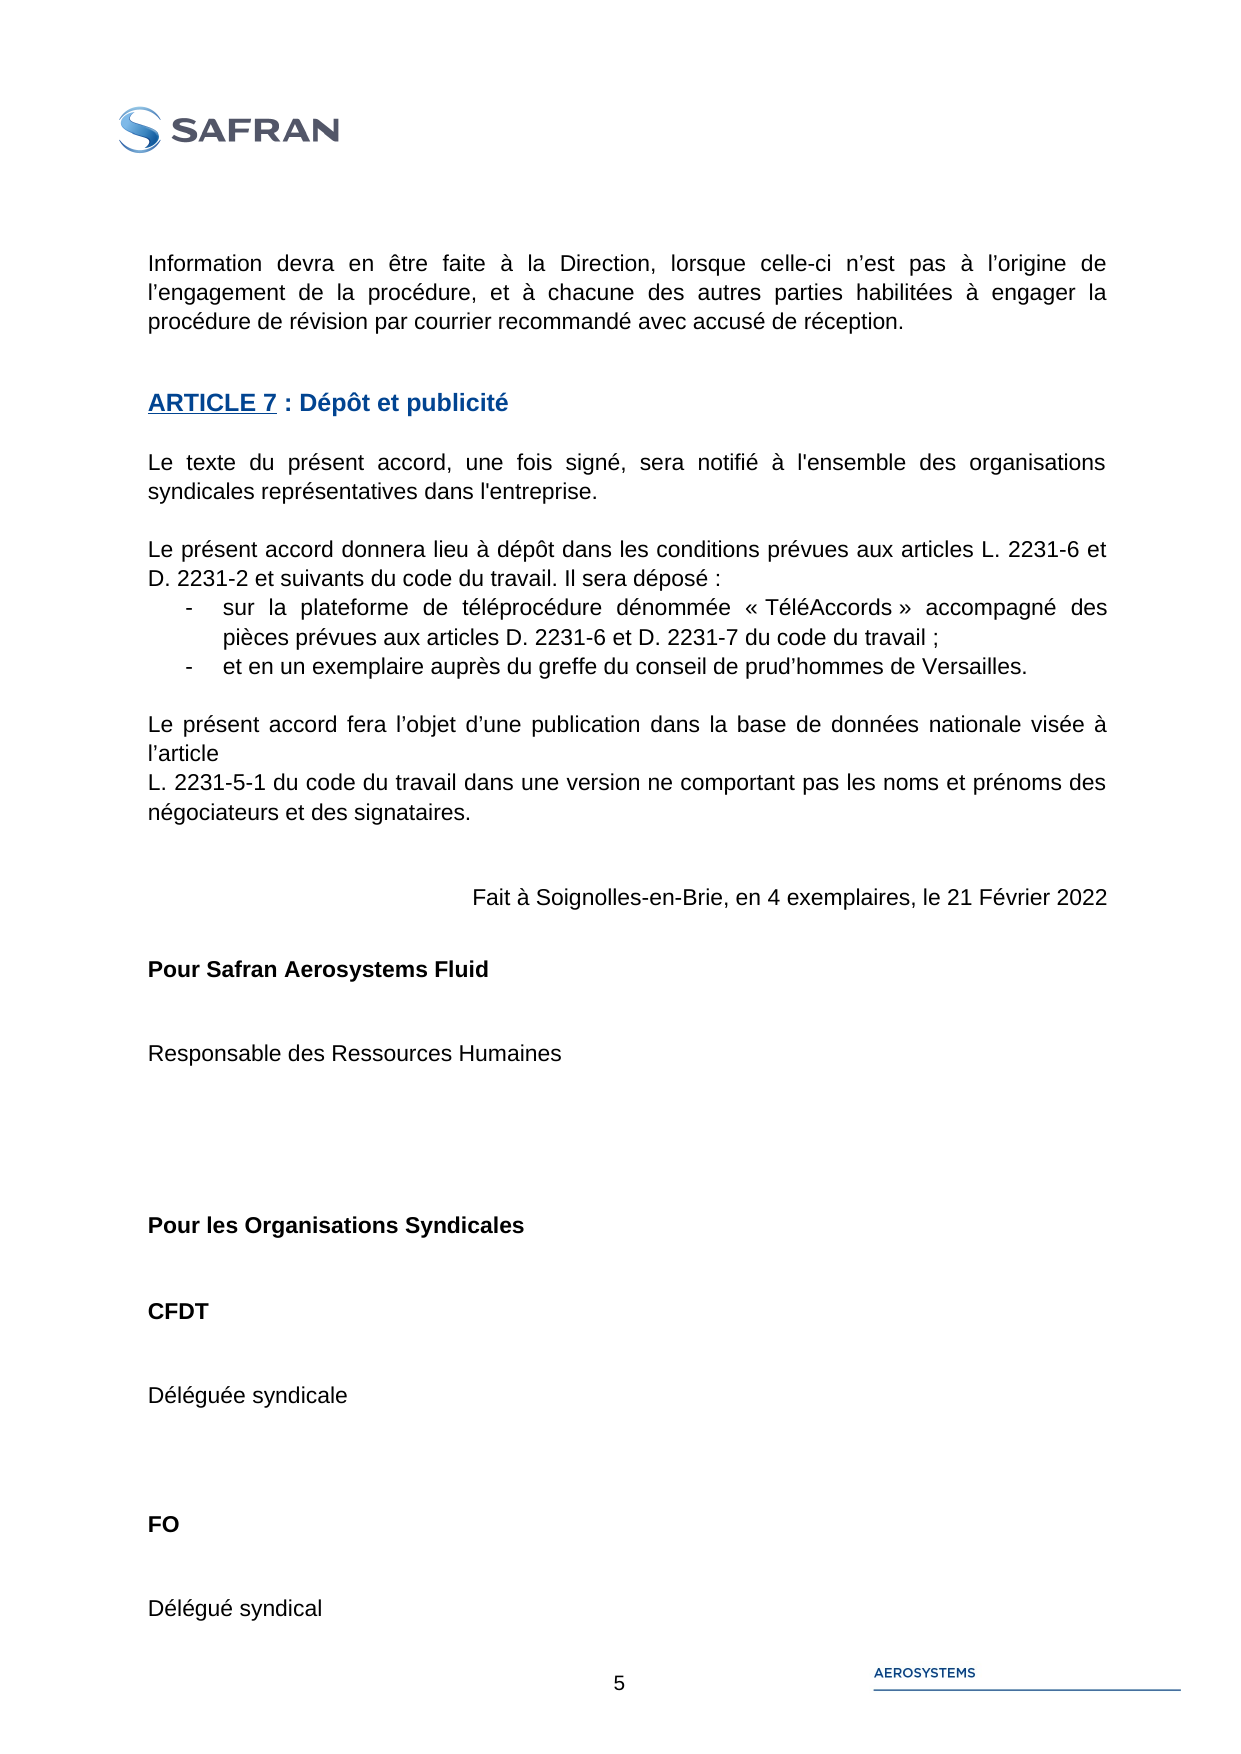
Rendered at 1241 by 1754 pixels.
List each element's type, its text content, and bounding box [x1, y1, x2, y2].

text Le présent accord donnera lieu à dépôt dans les conditions prévues aux articles L. 2231-6 et D. 2231-2 et suivants du code du travail. Il sera déposé : [148, 534, 1107, 592]
picture [0, 0, 356, 178]
text CFDT [148, 1298, 1107, 1324]
text Le texte du présent accord, une fois signé, sera notifié à l'ensemble des organisations syndicales représentatives dans l'entreprise. [148, 447, 1107, 505]
list et en un exemplaire auprès du greffe du conseil de prud’hommes de Versailles. [185, 651, 1107, 680]
text Fait à Soignolles-en-Brie, en 4 exemplaires, le 21 Février 2022 [91, 884, 1107, 911]
text ARTICLE 7 : Dépôt et publicité [148, 388, 1107, 417]
text Délégué syndical [148, 1594, 1107, 1621]
text Responsable des Ressources Humaines [148, 1040, 1107, 1066]
text Information devra en être faite à la Direction, lorsque celle-ci n’est pas à l’origine de l’engagement de la procédure, et à chacune des autres parties habilitées à engager la procédure de révision par courrier recommandé avec accusé de réception. [148, 248, 1107, 335]
picture [869, 1661, 1181, 1754]
text Déléguée syndicale [148, 1382, 1107, 1408]
text Pour les Organisations Syndicales [148, 1212, 1107, 1238]
text Le présent accord fera l’objet d’une publication dans la base de données nationale visée à l’article L. 2231-5-1 du code du travail dans une version ne comportant pas les noms et prénoms des négociateurs et des signataires. [148, 709, 1107, 826]
text FO [148, 1511, 1107, 1537]
text Pour Safran Aerosystems Fluid [148, 956, 1107, 983]
list sur la plateforme de téléprocédure dénommée « TéléAccords » accompagné des pièces prévues aux articles D. 2231-6 et D. 2231-7 du code du travail ; [185, 592, 1107, 651]
